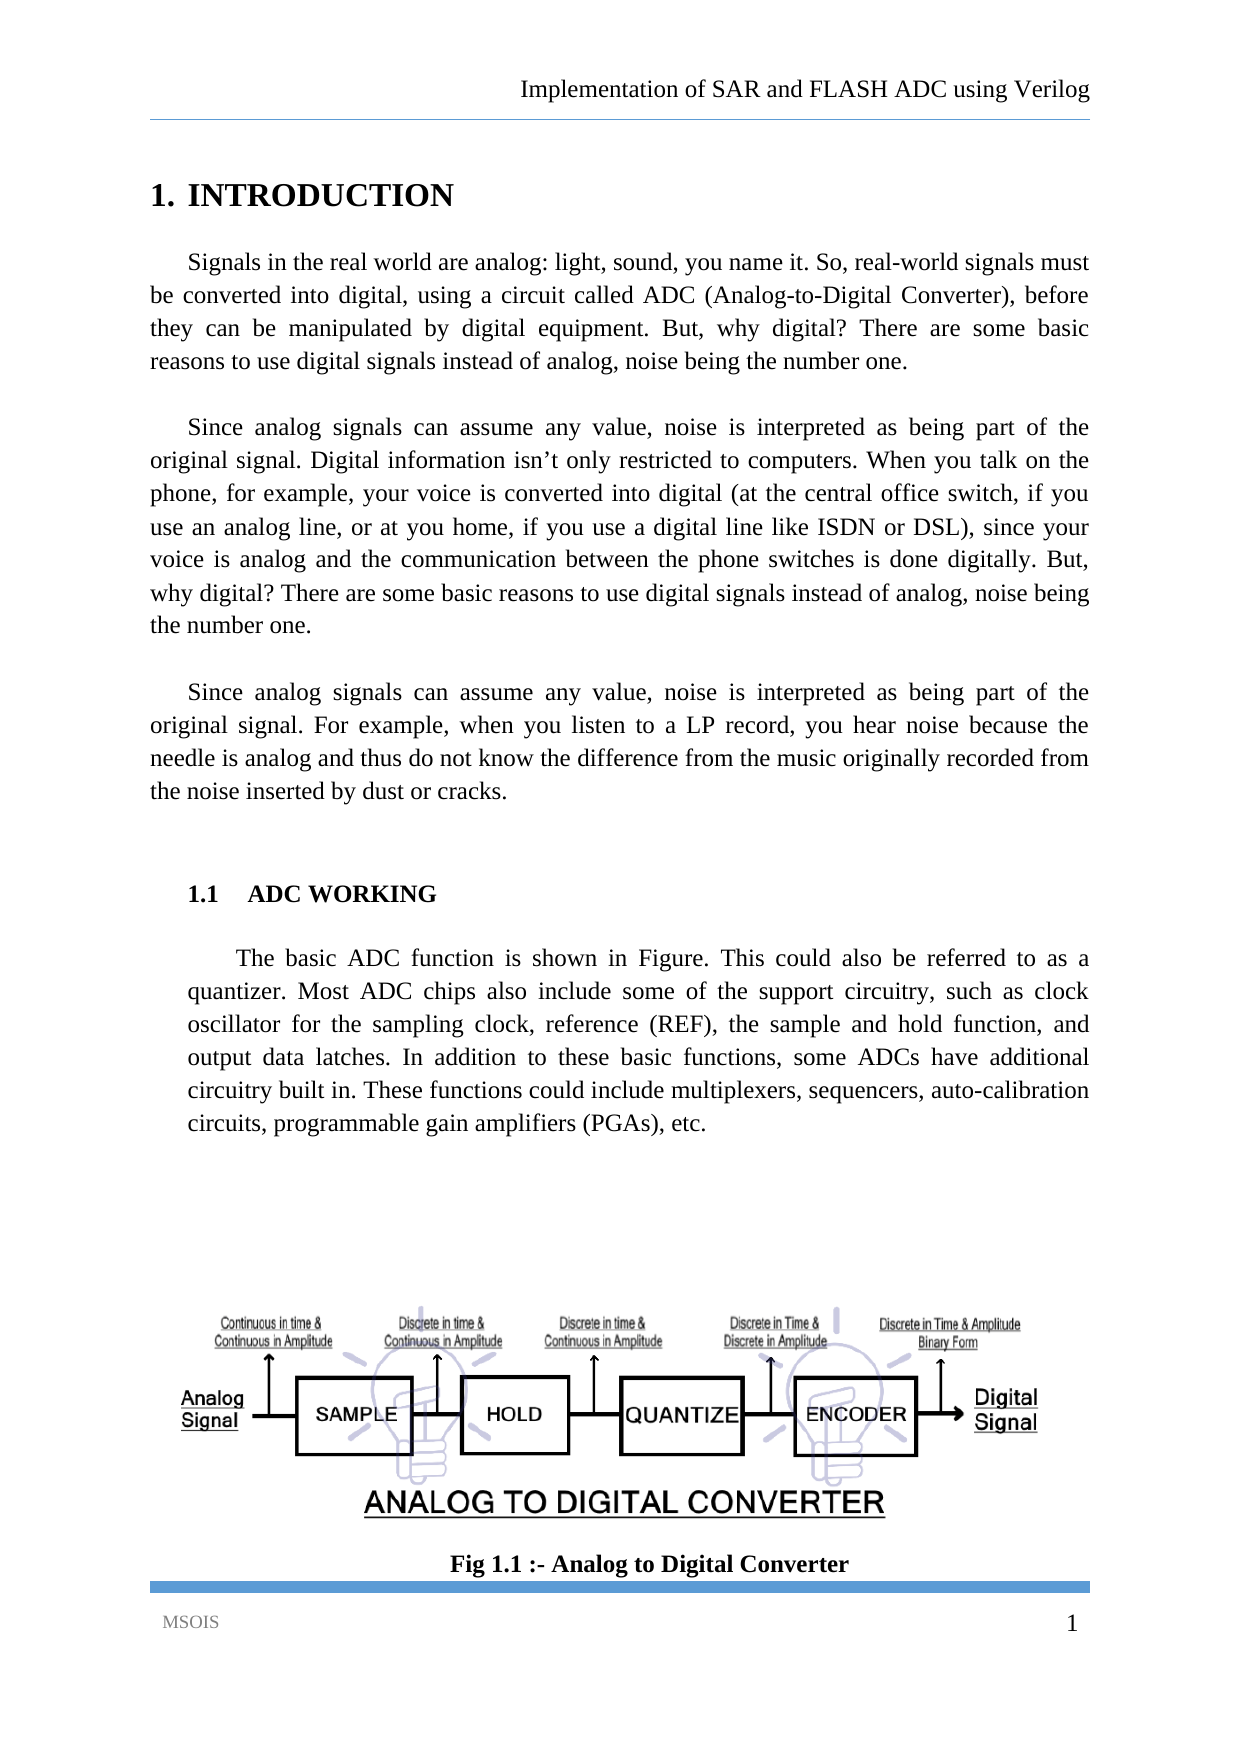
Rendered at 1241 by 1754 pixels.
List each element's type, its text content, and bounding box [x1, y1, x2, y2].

picture [150, 1273, 1091, 1545]
text Signals in the real world are analog: light, sound, you name it. So, real-world signals must be converted into digital, using a circuit called ADC (Analog-to-Digital Converter), before they can be manipulated by digital equipment. But, why digital? There are some basic reasons to use digital signals instead of analog, noise being the number one. [150, 247, 1090, 375]
subtitle INTRODUCTION [150, 175, 1090, 213]
text Since analog signals can assume any value, noise is interpreted as being part of the original signal. For example, when you listen to a LP record, you hear noise because the needle is analog and thus do not know the difference from the music originally recorded from the noise inserted by dust or cracks. [150, 677, 1090, 804]
subtitle ADC WORKING [187, 879, 1090, 908]
text The basic ADC function is shown in Figure. This could also be referred to as a quantizer. Most ADC chips also include some of the support circuitry, such as clock oscillator for the sampling clock, reference (REF), the sample and hold function, and output data latches. In addition to these basic functions, some ADCs have additional circuitry built in. These functions could include multiplexers, sequencers, auto-calibration circuits, programmable gain amplifiers (PGAs), etc. [187, 943, 1090, 1137]
text Fig 1.1 :- Analog to Digital Converter [150, 1549, 1090, 1578]
text Since analog signals can assume any value, noise is interpreted as being part of the original signal. Digital information isn’t only restricted to computers. When you talk on the phone, for example, your voice is converted into digital (at the central office switch, if you use an analog line, or at you home, if you use a digital line like ISDN or DSL), since your voice is analog and the communication between the phone switches is done digitally. But, why digital? There are some basic reasons to use digital signals instead of analog, noise being the number one. [150, 412, 1090, 639]
